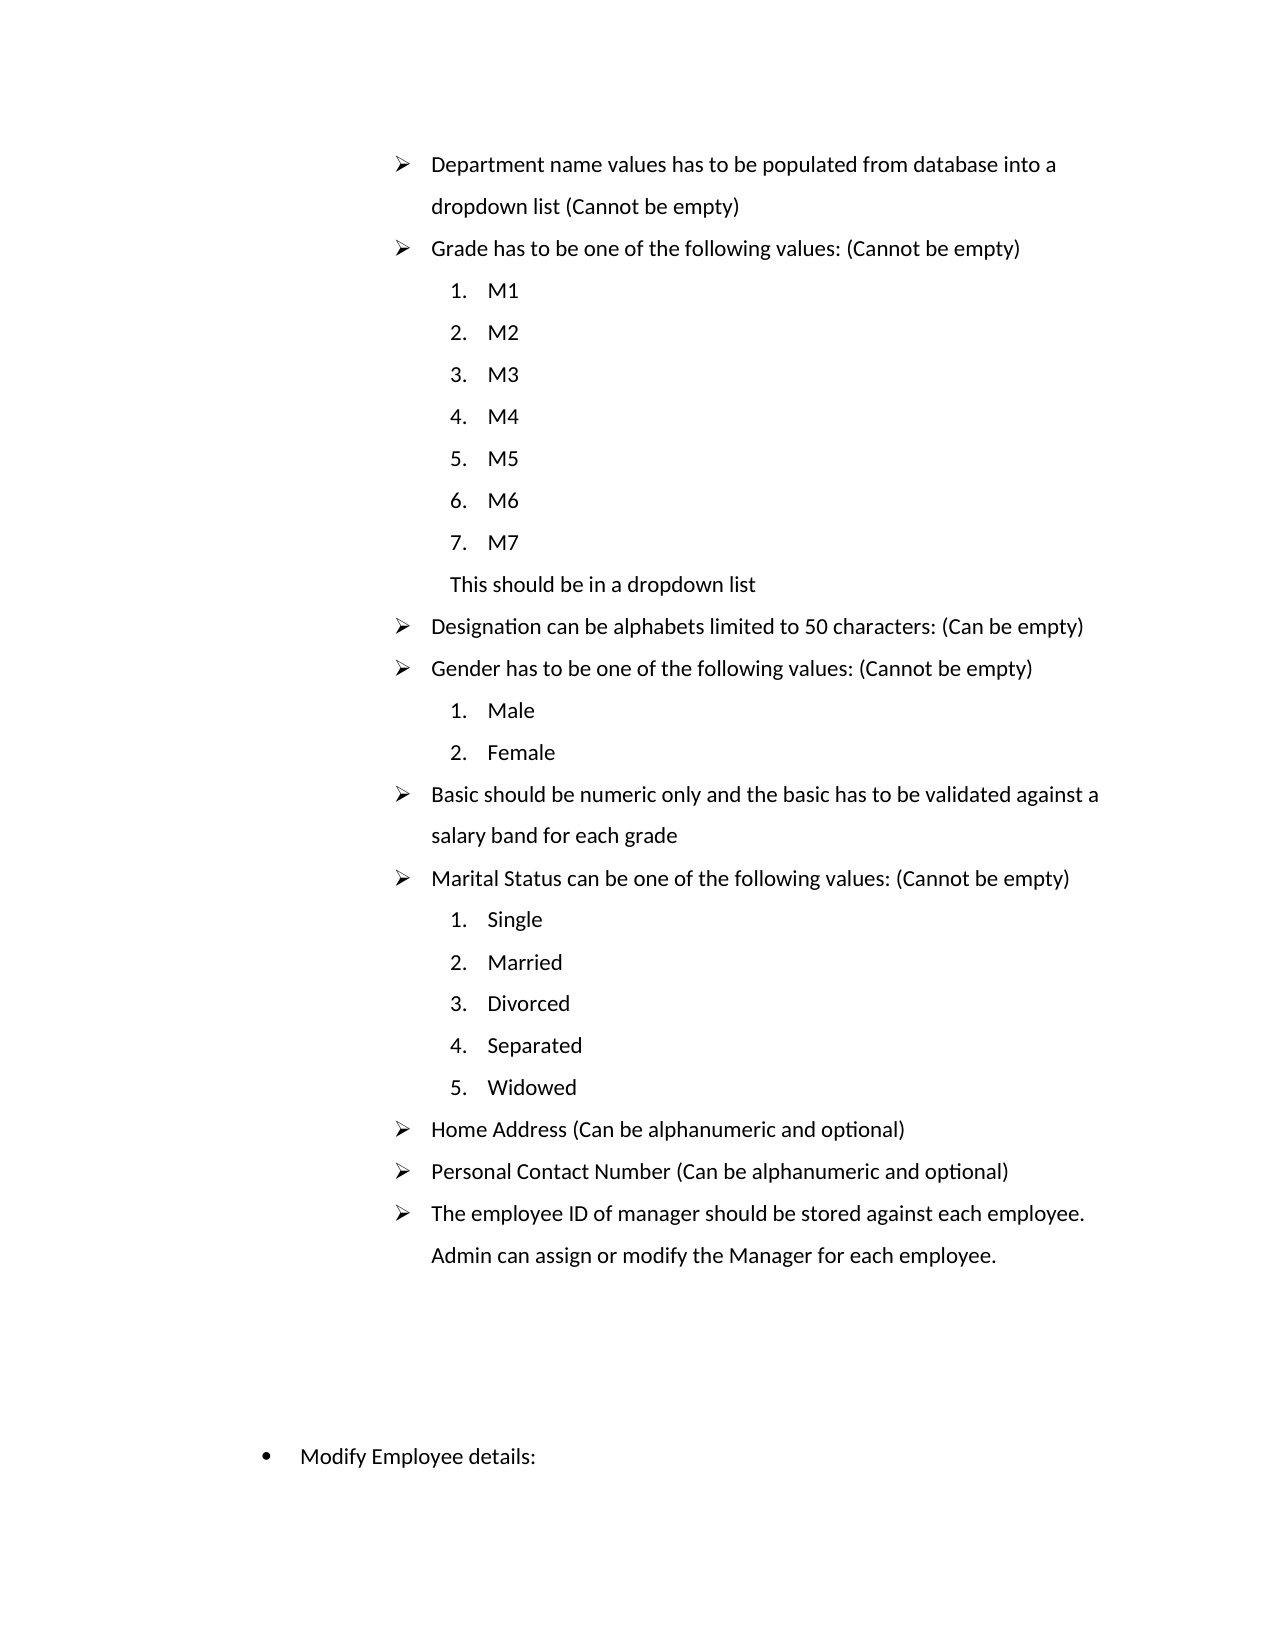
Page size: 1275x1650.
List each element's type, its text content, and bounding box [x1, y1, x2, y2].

list Modify Employee details: [262, 1442, 1125, 1470]
list M5 [450, 444, 1125, 472]
list M7 [450, 528, 1125, 556]
list M2 [450, 318, 1125, 346]
list Home Address (Can be alphanumeric and optional) [394, 1116, 1125, 1143]
list M3 [450, 360, 1125, 388]
list Gender has to be one of the following values: (Cannot be empty) [394, 654, 1125, 682]
list The employee ID of manager should be stored against each employee. Admin can assign or modify the Manager for each employee. [394, 1199, 1125, 1269]
list Marital Status can be one of the following values: (Cannot be empty) [394, 864, 1125, 892]
list Female [450, 738, 1125, 766]
list Separated [450, 1032, 1125, 1059]
list Department name values has to be populated from database into a dropdown list (Cannot be empty) [394, 150, 1125, 220]
list Divorced [450, 989, 1125, 1018]
list Grade has to be one of the following values: (Cannot be empty) [394, 234, 1125, 262]
list M6 [450, 486, 1125, 514]
list Personal Contact Number (Can be alphanumeric and optional) [394, 1157, 1125, 1186]
list M1 [450, 276, 1125, 304]
text This should be in a dropdown list [450, 570, 1125, 598]
list Single [450, 906, 1125, 934]
list Widowed [450, 1073, 1125, 1102]
list Basic should be numeric only and the basic has to be validated against a salary band for each grade [394, 780, 1125, 850]
list Designation can be alphabets limited to 50 characters: (Can be empty) [394, 612, 1125, 640]
list M4 [450, 402, 1125, 430]
list Married [450, 948, 1125, 976]
list Male [450, 696, 1125, 724]
